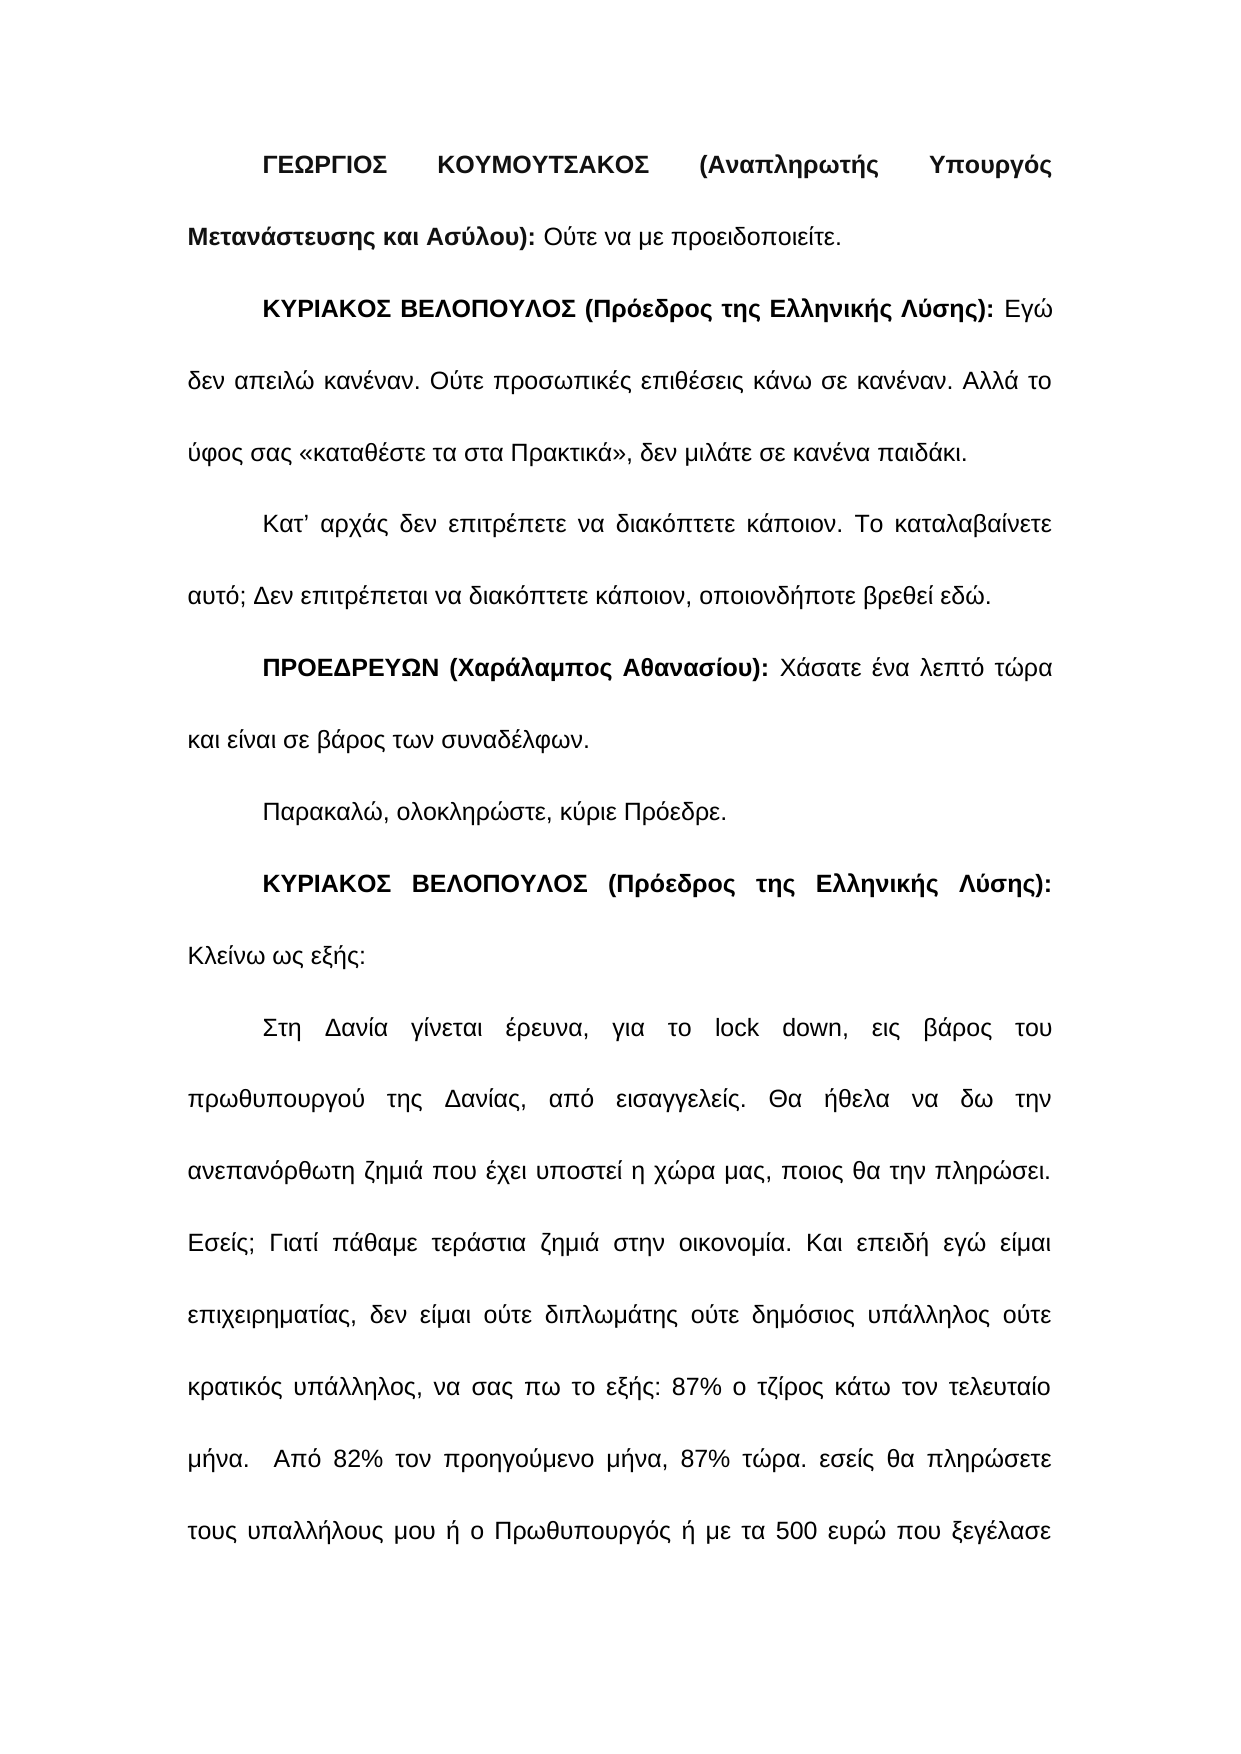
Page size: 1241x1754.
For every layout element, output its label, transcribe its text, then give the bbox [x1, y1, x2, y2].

text ΓΕΩΡΓΙΟΣ ΚΟΥΜΟΥΤΣΑΚΟΣ (Αναπληρωτής Υπουργός Μετανάστευσης και Ασύλου): Ούτε να με προειδοποιείτε. [187, 150, 1053, 251]
text ΚΥΡΙΑΚΟΣ ΒΕΛΟΠΟΥΛΟΣ (Πρόεδρος της Ελληνικής Λύσης): Εγώ δεν απειλώ κανέναν. Ούτε προσωπικές επιθέσεις κάνω σε κανέναν. Αλλά το ύφος σας «καταθέστε τα στα Πρακτικά», δεν μιλάτε σε κανένα παιδάκι. [187, 294, 1053, 466]
text ΠΡΟΕΔΡΕΥΩΝ (Χαράλαμπος Αθανασίου): Χάσατε ένα λεπτό τώρα και είναι σε βάρος των συναδέλφων. [187, 653, 1053, 754]
text ΚΥΡΙΑΚΟΣ ΒΕΛΟΠΟΥΛΟΣ (Πρόεδρος της Ελληνικής Λύσης): Κλείνω ως εξής: [187, 869, 1053, 969]
text Παρακαλώ, ολοκληρώστε, κύριε Πρόεδρε. [187, 797, 1053, 826]
text Κατ’ αρχάς δεν επιτρέπετε να διακόπτετε κάποιον. Το καταλαβαίνετε αυτό; Δεν επιτρέπεται να διακόπτετε κάποιον, οποιονδήποτε βρεθεί εδώ. [187, 509, 1053, 610]
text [187, 1012, 1053, 1544]
